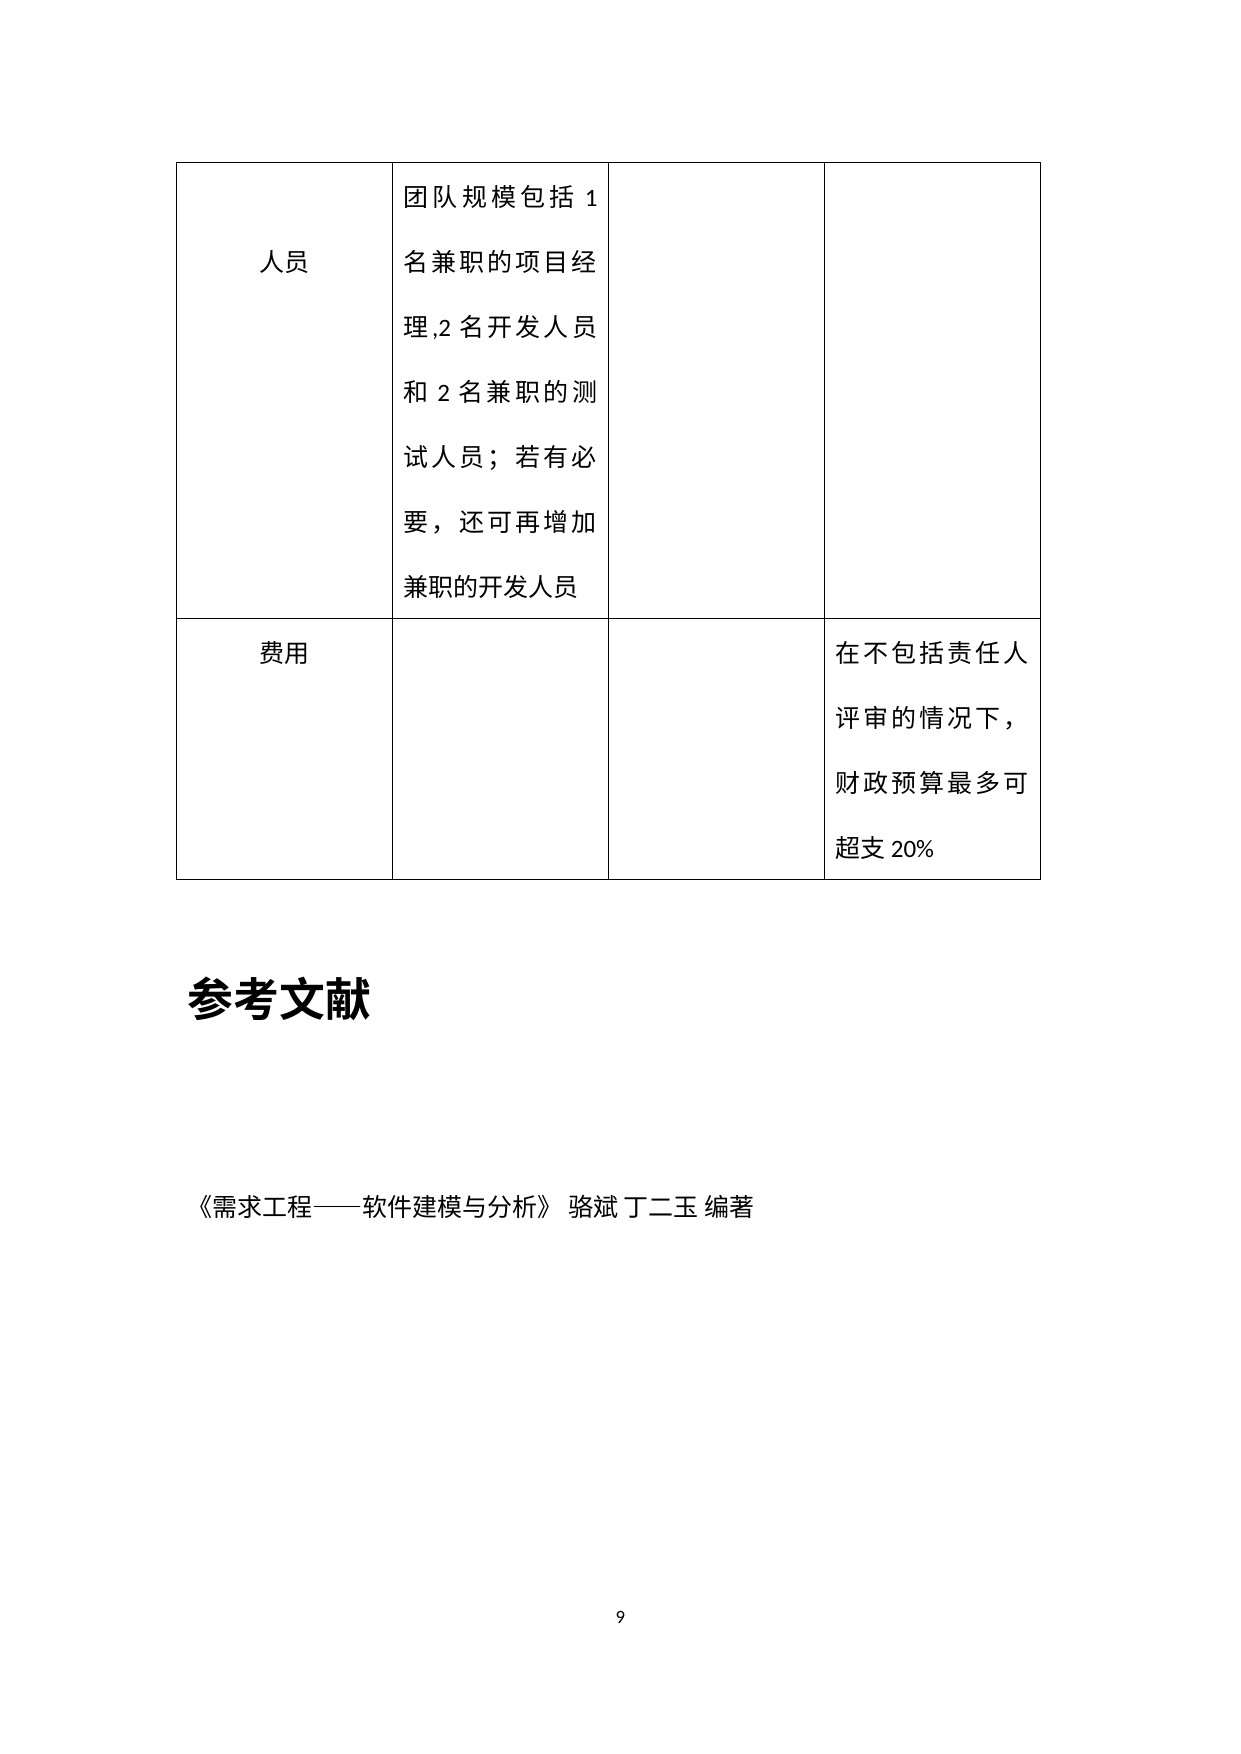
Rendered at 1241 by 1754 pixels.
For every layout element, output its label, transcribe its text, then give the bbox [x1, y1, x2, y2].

table_cell 团队规模包括1名兼职的项目经理,2名开发人员和2名兼职的测试人员；若有必要，还可再增加兼职的开发人员 [393, 163, 608, 618]
table_cell [825, 163, 1040, 618]
table_cell 在不包括责任人评审的情况下，财政预算最多可超支20% [825, 619, 1040, 879]
table_cell 人员 [177, 163, 392, 618]
table_cell [393, 619, 608, 879]
subtitle 参考文献 [187, 948, 1053, 1046]
table_cell 费用 [177, 619, 392, 879]
table_cell [609, 619, 824, 879]
table_cell [609, 163, 824, 618]
text 《需求工程——软件建模与分析》 骆斌 丁二玉 编著 [187, 1173, 1053, 1238]
